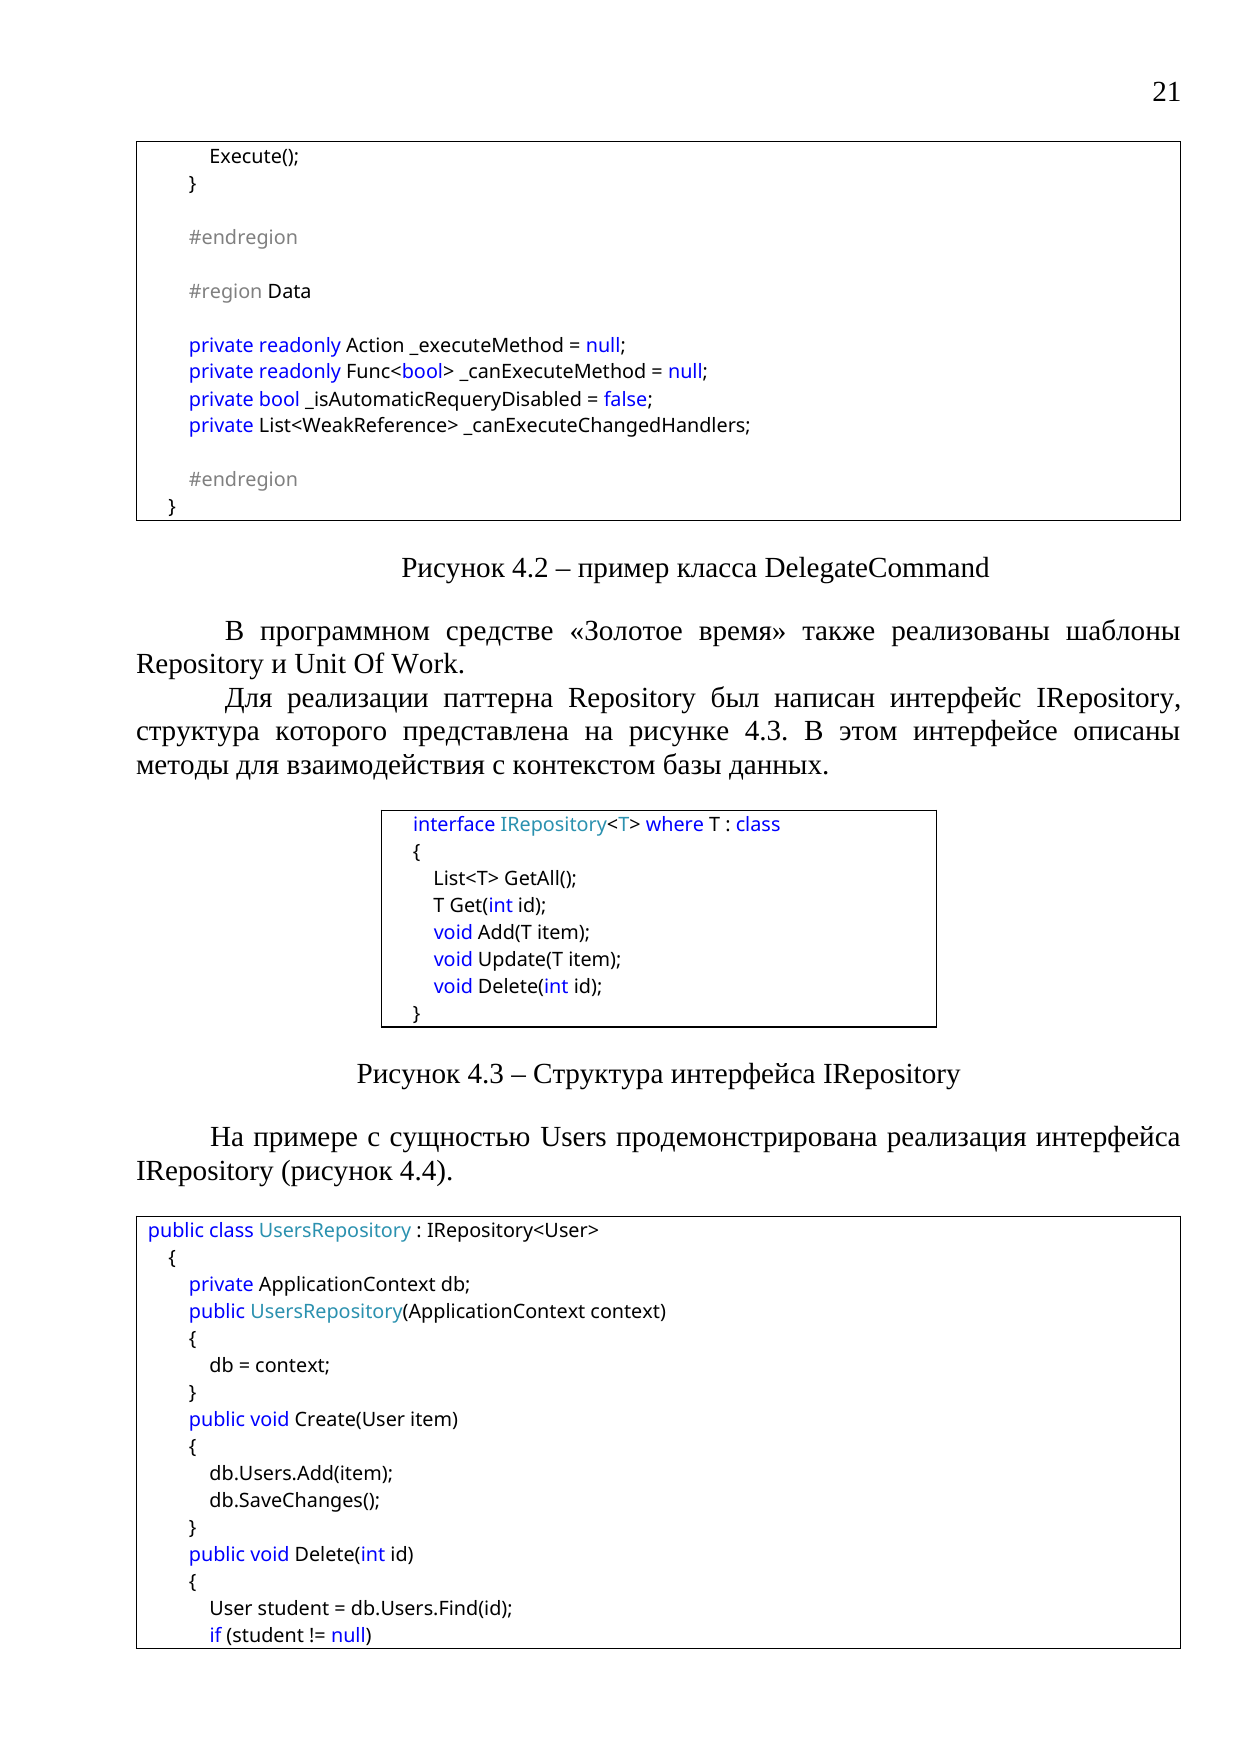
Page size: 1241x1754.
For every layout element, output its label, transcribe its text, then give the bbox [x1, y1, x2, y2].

text Рисунок 4.3 – Структура интерфейса IRepository [136, 1057, 1181, 1090]
table_header interface IRepository<T> where T : class { List<T> GetAll(); T Get(int id); void Add(T item); void Update(T item); void Delete(int id); } [382, 811, 936, 1026]
text Для реализации паттерна Repository был написан интерфейс IRepository, структура которого представлена на рисунке 4.3. В этом интерфейсе описаны методы для взаимодействия с контекстом базы данных. [136, 680, 1181, 780]
text В программном средстве «Золотое время» также реализованы шаблоны Repository и Unit Of Work. [136, 613, 1181, 680]
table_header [137, 1217, 1180, 1648]
text На примере с сущностью Users продемонстрирована реализация интерфейса IRepository (рисунок 4.4). [136, 1119, 1181, 1186]
title Рисунок 4.2 – пример класса DelegateCommand [136, 550, 1181, 583]
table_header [137, 142, 1180, 520]
